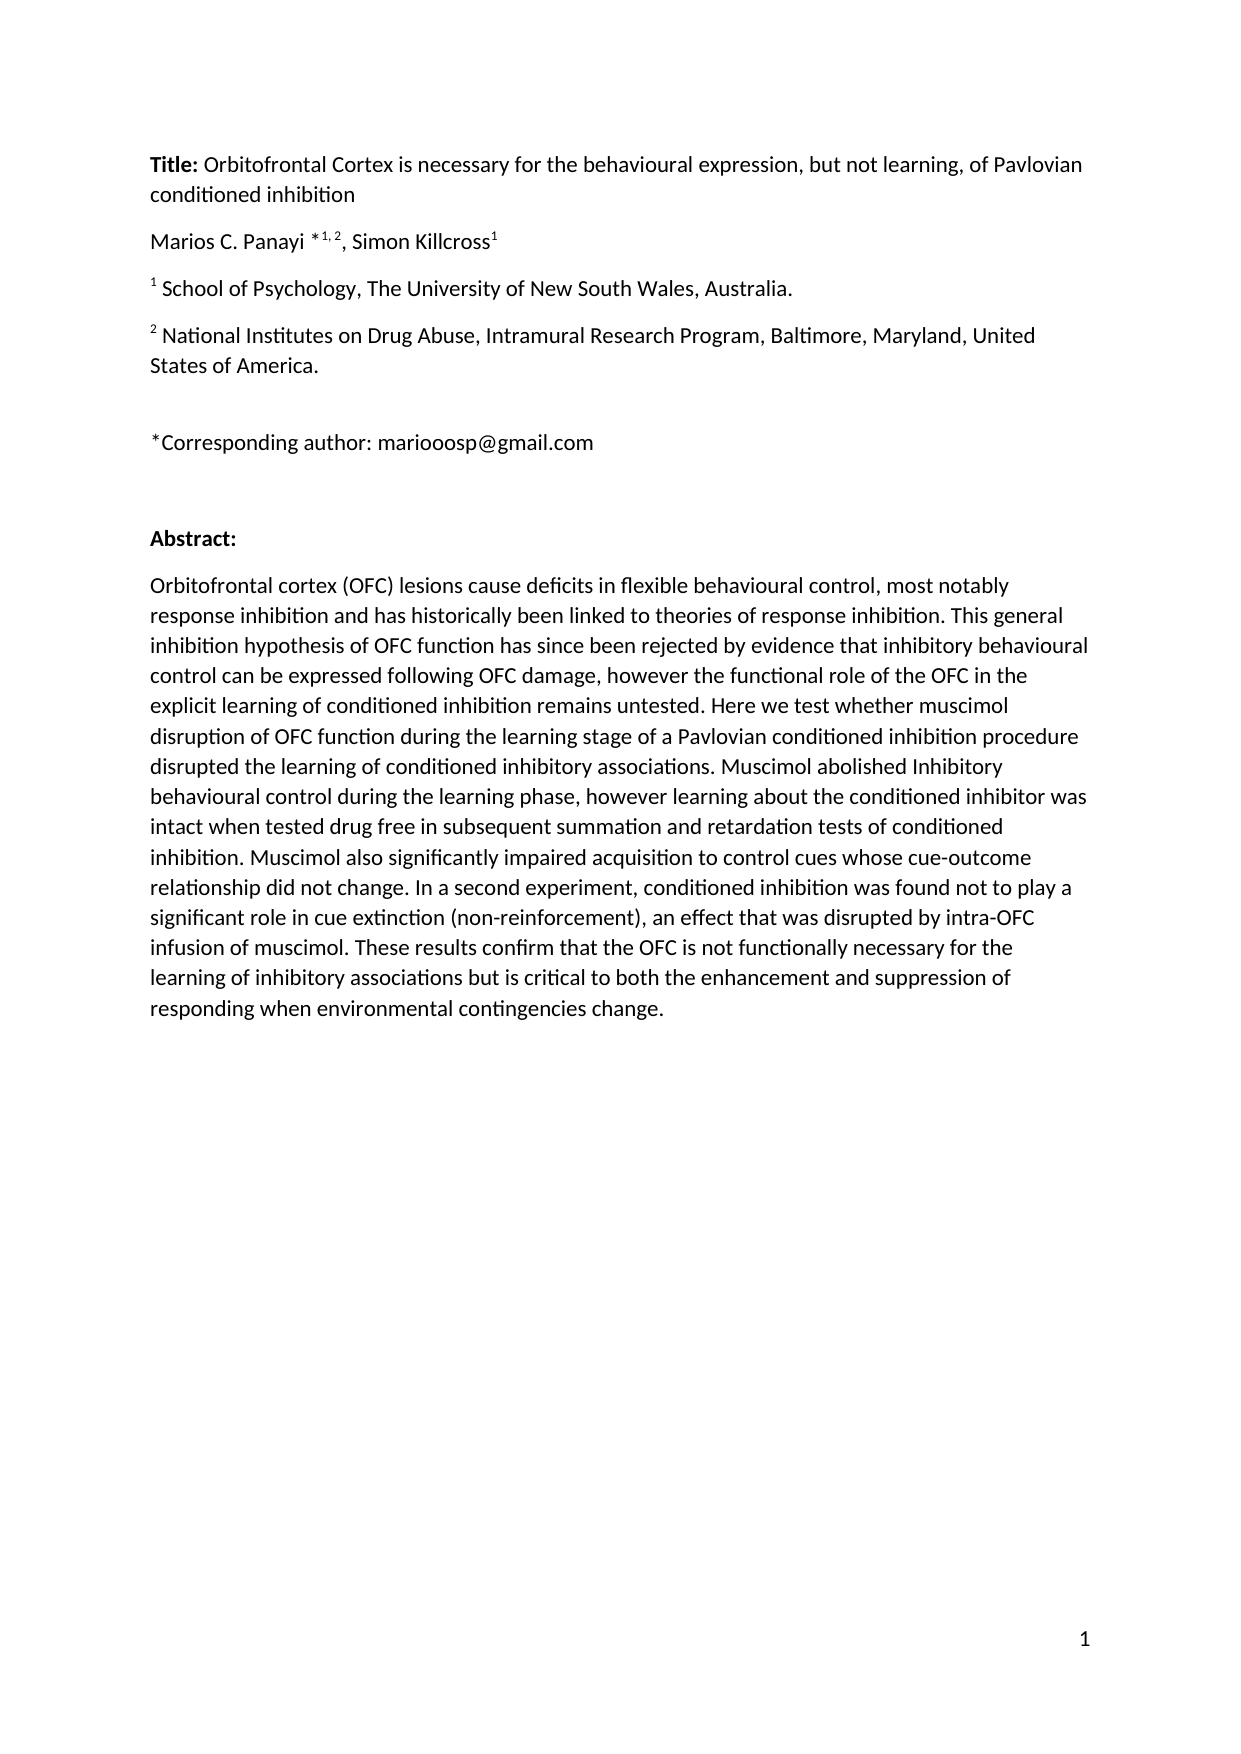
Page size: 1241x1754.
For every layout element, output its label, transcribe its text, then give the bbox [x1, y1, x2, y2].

text *Corresponding author: mariooosp@gmail.com [150, 428, 1090, 456]
text 1 School of Psychology, The University of New South Wales, Australia. [150, 274, 1090, 302]
text Abstract: [150, 524, 1090, 552]
text Marios C. Panayi *1, 2, Simon Killcross1 [150, 227, 1090, 255]
text Title: Orbitofrontal Cortex is necessary for the behavioural expression, but not learning, of Pavlovian conditioned inhibition [150, 150, 1090, 208]
text 2 National Institutes on Drug Abuse, Intramural Research Program, Baltimore, Maryland, United States of America. [150, 321, 1090, 409]
text Orbitofrontal cortex (OFC) lesions cause deficits in flexible behavioural control, most notably response inhibition and has historically been linked to theories of response inhibition. This general inhibition hypothesis of OFC function has since been rejected by evidence that inhibitory behavioural control can be expressed following OFC damage, however the functional role of the OFC in the explicit learning of conditioned inhibition remains untested. Here we test whether muscimol disruption of OFC function during the learning stage of a Pavlovian conditioned inhibition procedure disrupted the learning of conditioned inhibitory associations. Muscimol abolished Inhibitory behavioural control during the learning phase, however learning about the conditioned inhibitor was intact when tested drug free in subsequent summation and retardation tests of conditioned inhibition. Muscimol also significantly impaired acquisition to control cues whose cue-outcome relationship did not change. In a second experiment, conditioned inhibition was found not to play a significant role in cue extinction (non-reinforcement), an effect that was disrupted by intra-OFC infusion of muscimol. These results confirm that the OFC is not functionally necessary for the learning of inhibitory associations but is critical to both the enhancement and suppression of responding when environmental contingencies change. [150, 571, 1090, 1022]
